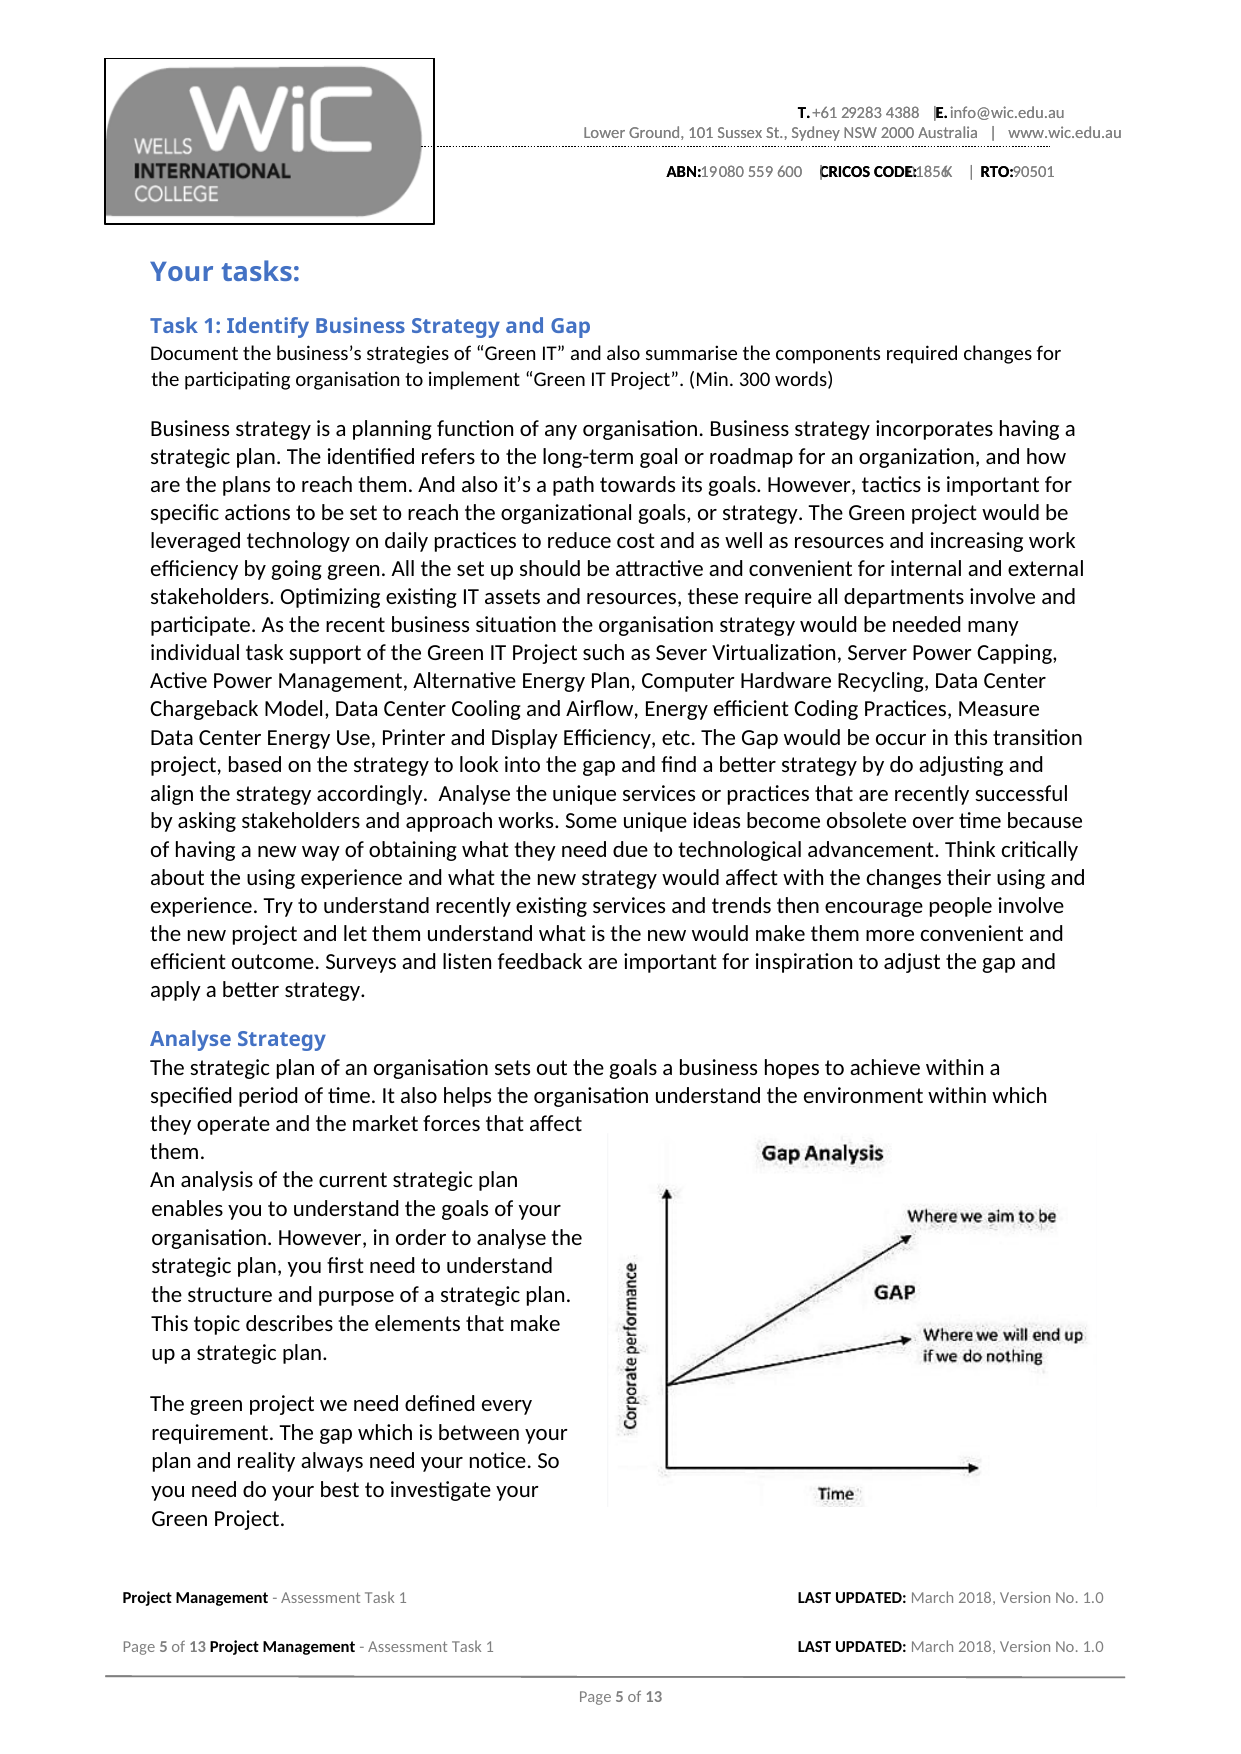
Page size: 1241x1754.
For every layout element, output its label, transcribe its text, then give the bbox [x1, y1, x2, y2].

picture [106, 59, 433, 223]
text The green project we need defined every requirement. The gap which is between your plan and reality always need your notice. So you need do your best to investigate your Green Project. [150, 1389, 1088, 1532]
subtitle Task 1: Identify Business Strategy and Gap [150, 311, 1088, 339]
picture [607, 1122, 1097, 1507]
subtitle Analyse Strategy [150, 1024, 1088, 1052]
subtitle Your tasks: [150, 252, 1088, 289]
text An analysis of the current strategic plan enables you to understand the goals of your organisation. However, in order to analyse the strategic plan, you first need to understand the structure and purpose of a strategic plan. This topic describes the elements that make up a strategic plan. [150, 1165, 607, 1366]
text Business strategy is a planning function of any organisation. Business strategy incorporates having a strategic plan. The identified refers to the long-term goal or roadmap for an organization, and how are the plans to reach them. And also it’s a path towards its goals. However, tactics is important for specific actions to be set to reach the organizational goals, or strategy. The Green project would be leveraged technology on daily practices to reduce cost and as well as resources and increasing work efficiency by going green. All the set up should be attractive and convenient for internal and external stakeholders. Optimizing existing IT assets and resources, these require all departments involve and participate. As the recent business situation the organisation strategy would be needed many individual task support of the Green IT Project such as Sever Virtualization, Server Power Capping, Active Power Management, Alternative Energy Plan, Computer Hardware Recycling, Data Center Chargeback Model, Data Center Cooling and Airflow, Energy efficient Coding Practices, Measure Data Center Energy Use, Printer and Display Efficiency, etc. The Gap would be occur in this transition project, based on the strategy to look into the gap and find a better strategy by do adjusting and align the strategy accordingly. Analyse the unique services or practices that are recently successful by asking stakeholders and approach works. Some unique ideas become obsolete over time because of having a new way of obtaining what they need due to technological advancement. Think critically about the using experience and what the new strategy would affect with the changes their using and experience. Try to understand recently existing services and trends then encourage people involve the new project and let them understand what is the new would make them more convenient and efficient outcome. Surveys and listen feedback are important for inspiration to adjust the gap and apply a better strategy. [150, 414, 1088, 1003]
text The strategic plan of an organisation sets out the goals a business hopes to achieve within a specified period of time. It also helps the organisation understand the environment within which they operate and the market forces that affect them. [150, 1053, 1088, 1165]
text Document the business’s strategies of “Green IT” and also summarise the components required changes for the participating organisation to implement “Green IT Project”. (Min. 300 words) [150, 340, 1088, 392]
